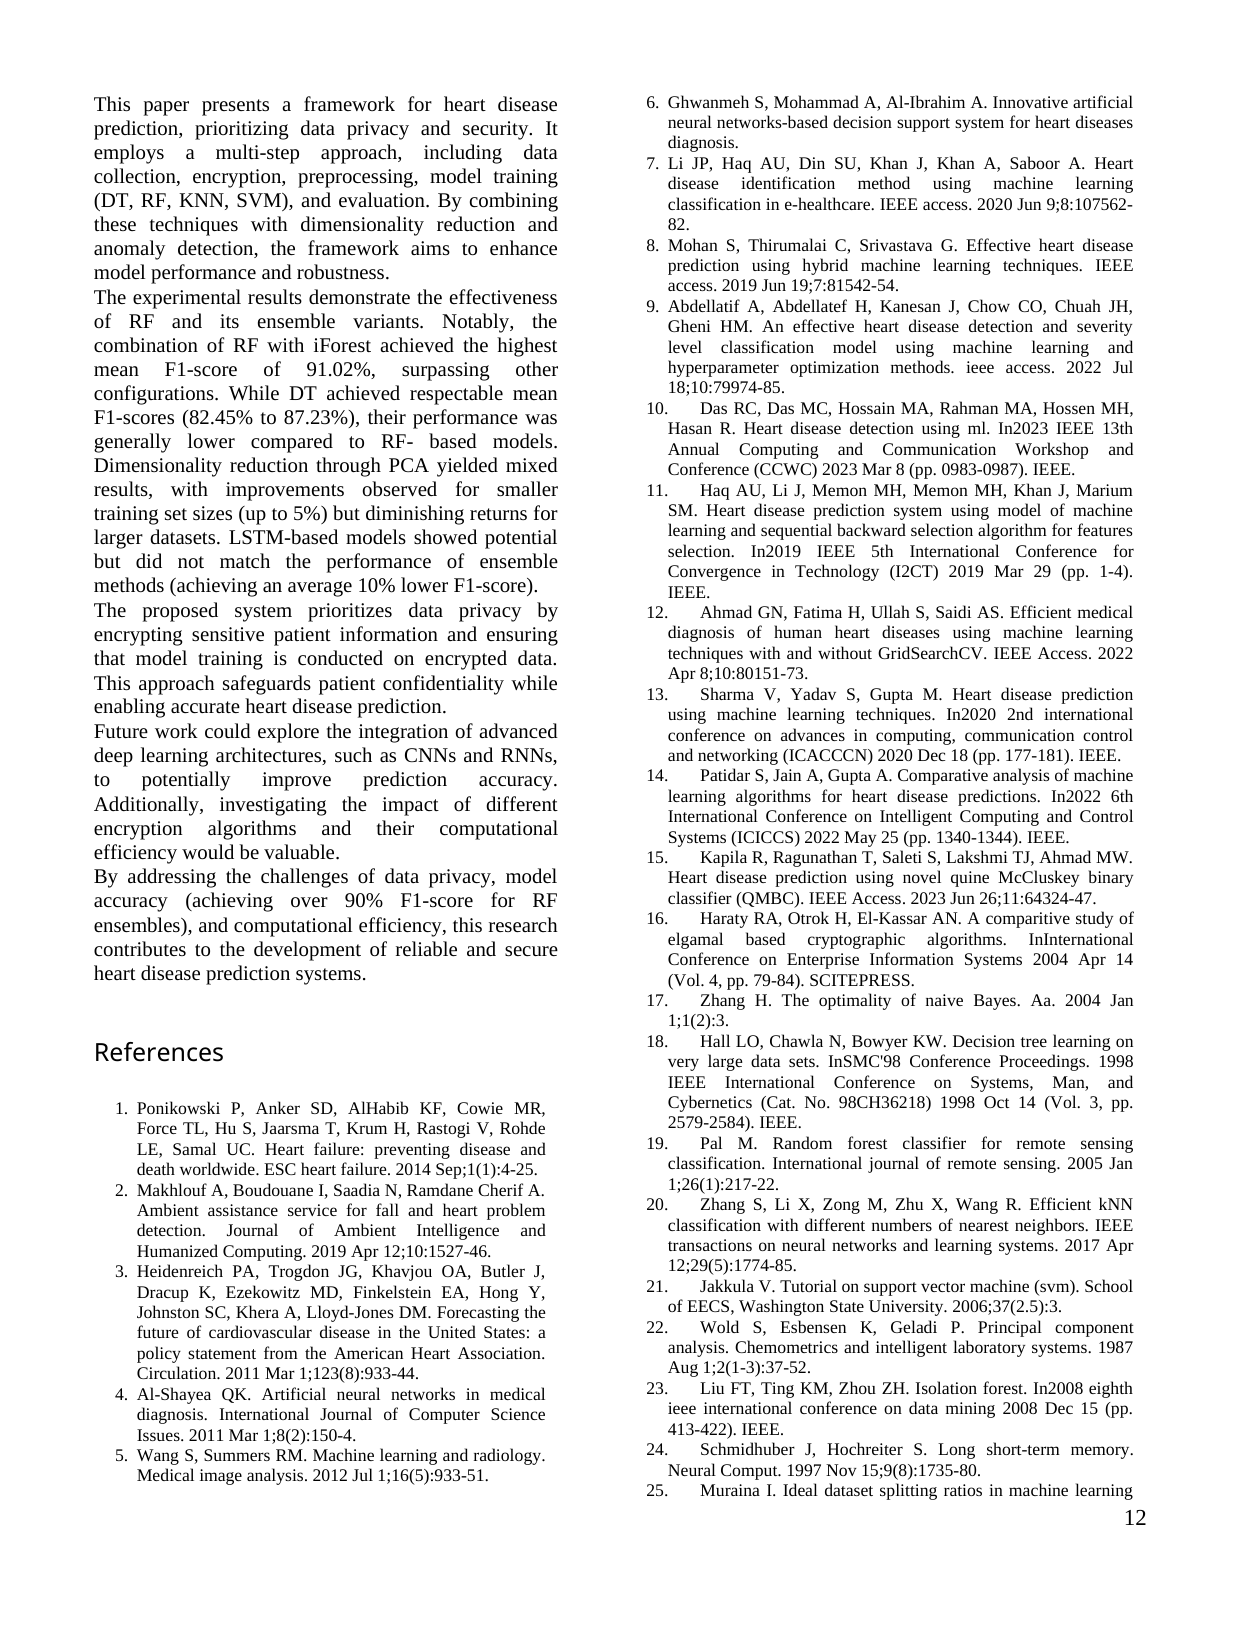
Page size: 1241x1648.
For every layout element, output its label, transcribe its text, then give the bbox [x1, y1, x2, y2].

list Das RC, Das MC, Hossain MA, Rahman MA, Hossen MH, Hasan R. Heart disease detection using ml. In2023 IEEE 13th Annual Computing and Communication Workshop and Conference (CCWC) 2023 Mar 8 (pp. 0983-0987). IEEE. [646, 398, 1134, 479]
list Wold S, Esbensen K, Geladi P. Principal component analysis. Chemometrics and intelligent laboratory systems. 1987 Aug 1;2(1-3):37-52. [646, 1316, 1134, 1378]
list Ahmad GN, Fatima H, Ullah S, Saidi AS. Efficient medical diagnosis of human heart diseases using machine learning techniques with and without GridSearchCV. IEEE Access. 2022 Apr 8;10:80151-73. [646, 602, 1134, 683]
list Wang S, Summers RM. Machine learning and radiology. Medical image analysis. 2012 Jul 1;16(5):933-51. [115, 1445, 546, 1486]
list Kapila R, Ragunathan T, Saleti S, Lakshmi TJ, Ahmad MW. Heart disease prediction using novel quine McCluskey binary classifier (QMBC). IEEE Access. 2023 Jun 26;11:64324-47. [646, 847, 1134, 908]
list Jakkula V. Tutorial on support vector machine (svm). School of EECS, Washington State University. 2006;37(2.5):3. [646, 1276, 1134, 1316]
list Liu FT, Ting KM, Zhou ZH. Isolation forest. In2008 eighth ieee international conference on data mining 2008 Dec 15 (pp. 413-422). IEEE. [646, 1378, 1134, 1439]
list Hall LO, Chawla N, Bowyer KW. Decision tree learning on very large data sets. InSMC'98 Conference Proceedings. 1998 IEEE International Conference on Systems, Man, and Cybernetics (Cat. No. 98CH36218) 1998 Oct 14 (Vol. 3, pp. 2579-2584). IEEE. [646, 1031, 1134, 1133]
list Li JP, Haq AU, Din SU, Khan J, Khan A, Saboor A. Heart disease identification method using machine learning classification in e-healthcare. IEEE access. 2020 Jun 9;8:107562-82. [646, 153, 1134, 234]
text By addressing the challenges of data privacy, model accuracy (achieving over 90% F1-score for RF ensembles), and computational efficiency, this research contributes to the development of reliable and secure heart disease prediction systems. [94, 864, 558, 985]
list Mohan S, Thirumalai C, Srivastava G. Effective heart disease prediction using hybrid machine learning techniques. IEEE access. 2019 Jun 19;7:81542-54. [646, 234, 1134, 296]
list Haq AU, Li J, Memon MH, Memon MH, Khan J, Marium SM. Heart disease prediction system using model of machine learning and sequential backward selection algorithm for features selection. In2019 IEEE 5th International Conference for Convergence in Technology (I2CT) 2019 Mar 29 (pp. 1-4). IEEE. [646, 479, 1134, 602]
list Ponikowski P, Anker SD, AlHabib KF, Cowie MR, Force TL, Hu S, Jaarsma T, Krum H, Rastogi V, Rohde LE, Samal UC. Heart failure: preventing disease and death worldwide. ESC heart failure. 2014 Sep;1(1):4-25. [115, 1098, 546, 1179]
text The proposed system prioritizes data privacy by encrypting sensitive patient information and ensuring that model training is conducted on encrypted data. This approach safeguards patient confidentiality while enabling accurate heart disease prediction. [94, 598, 558, 718]
list Pal M. Random forest classifier for remote sensing classification. International journal of remote sensing. 2005 Jan 1;26(1):217-22. [646, 1133, 1134, 1194]
list Makhlouf A, Boudouane I, Saadia N, Ramdane Cherif A. Ambient assistance service for fall and heart problem detection. Journal of Ambient Intelligence and Humanized Computing. 2019 Apr 12;10:1527-46. [115, 1179, 546, 1261]
list Zhang H. The optimality of naive Bayes. Aa. 2004 Jan 1;1(2):3. [646, 990, 1134, 1031]
subtitle References [94, 1034, 558, 1068]
list Schmidhuber J, Hochreiter S. Long short-term memory. Neural Comput. 1997 Nov 15;9(8):1735-80. [646, 1439, 1134, 1480]
list Haraty RA, Otrok H, El-Kassar AN. A comparitive study of elgamal based cryptographic algorithms. InInternational Conference on Enterprise Information Systems 2004 Apr 14 (Vol. 4, pp. 79-84). SCITEPRESS. [646, 908, 1134, 990]
list Heidenreich PA, Trogdon JG, Khavjou OA, Butler J, Dracup K, Ezekowitz MD, Finkelstein EA, Hong Y, Johnston SC, Khera A, Lloyd-Jones DM. Forecasting the future of cardiovascular disease in the United States: a policy statement from the American Heart Association. Circulation. 2011 Mar 1;123(8):933-44. [115, 1261, 546, 1383]
list Ghwanmeh S, Mohammad A, Al-Ibrahim A. Innovative artificial neural networks-based decision support system for heart diseases diagnosis. [646, 91, 1134, 153]
list Abdellatif A, Abdellatef H, Kanesan J, Chow CO, Chuah JH, Gheni HM. An effective heart disease detection and severity level classification model using machine learning and hyperparameter optimization methods. ieee access. 2022 Jul 18;10:79974-85. [646, 296, 1134, 398]
list Al-Shayea QK. Artificial neural networks in medical diagnosis. International Journal of Computer Science Issues. 2011 Mar 1;8(2):150-4. [115, 1383, 546, 1445]
list Sharma V, Yadav S, Gupta M. Heart disease prediction using machine learning techniques. In2020 2nd international conference on advances in computing, communication control and networking (ICACCCN) 2020 Dec 18 (pp. 177-181). IEEE. [646, 683, 1134, 765]
list Patidar S, Jain A, Gupta A. Comparative analysis of machine learning algorithms for heart disease predictions. In2022 6th International Conference on Intelligent Computing and Control Systems (ICICCS) 2022 May 25 (pp. 1340-1344). IEEE. [646, 765, 1134, 847]
text The experimental results demonstrate the effectiveness of RF and its ensemble variants. Notably, the combination of RF with iForest achieved the highest mean F1-score of 91.02%, surpassing other configurations. While DT achieved respectable mean F1-scores (82.45% to 87.23%), their performance was generally lower compared to RF- based models. Dimensionality reduction through PCA yielded mixed results, with improvements observed for smaller training set sizes (up to 5%) but diminishing returns for larger datasets. LSTM-based models showed potential but did not match the performance of ensemble methods (achieving an average 10% lower F1-score). [94, 285, 558, 597]
text This paper presents a framework for heart disease prediction, prioritizing data privacy and security. It employs a multi-step approach, including data collection, encryption, preprocessing, model training (DT, RF, KNN, SVM), and evaluation. By combining these techniques with dimensionality reduction and anomaly detection, the framework aims to enhance model performance and robustness. [94, 91, 558, 284]
text Future work could explore the integration of advanced deep learning architectures, such as CNNs and RNNs, to potentially improve prediction accuracy. Additionally, investigating the impact of different encryption algorithms and their computational efficiency would be valuable. [94, 719, 558, 864]
